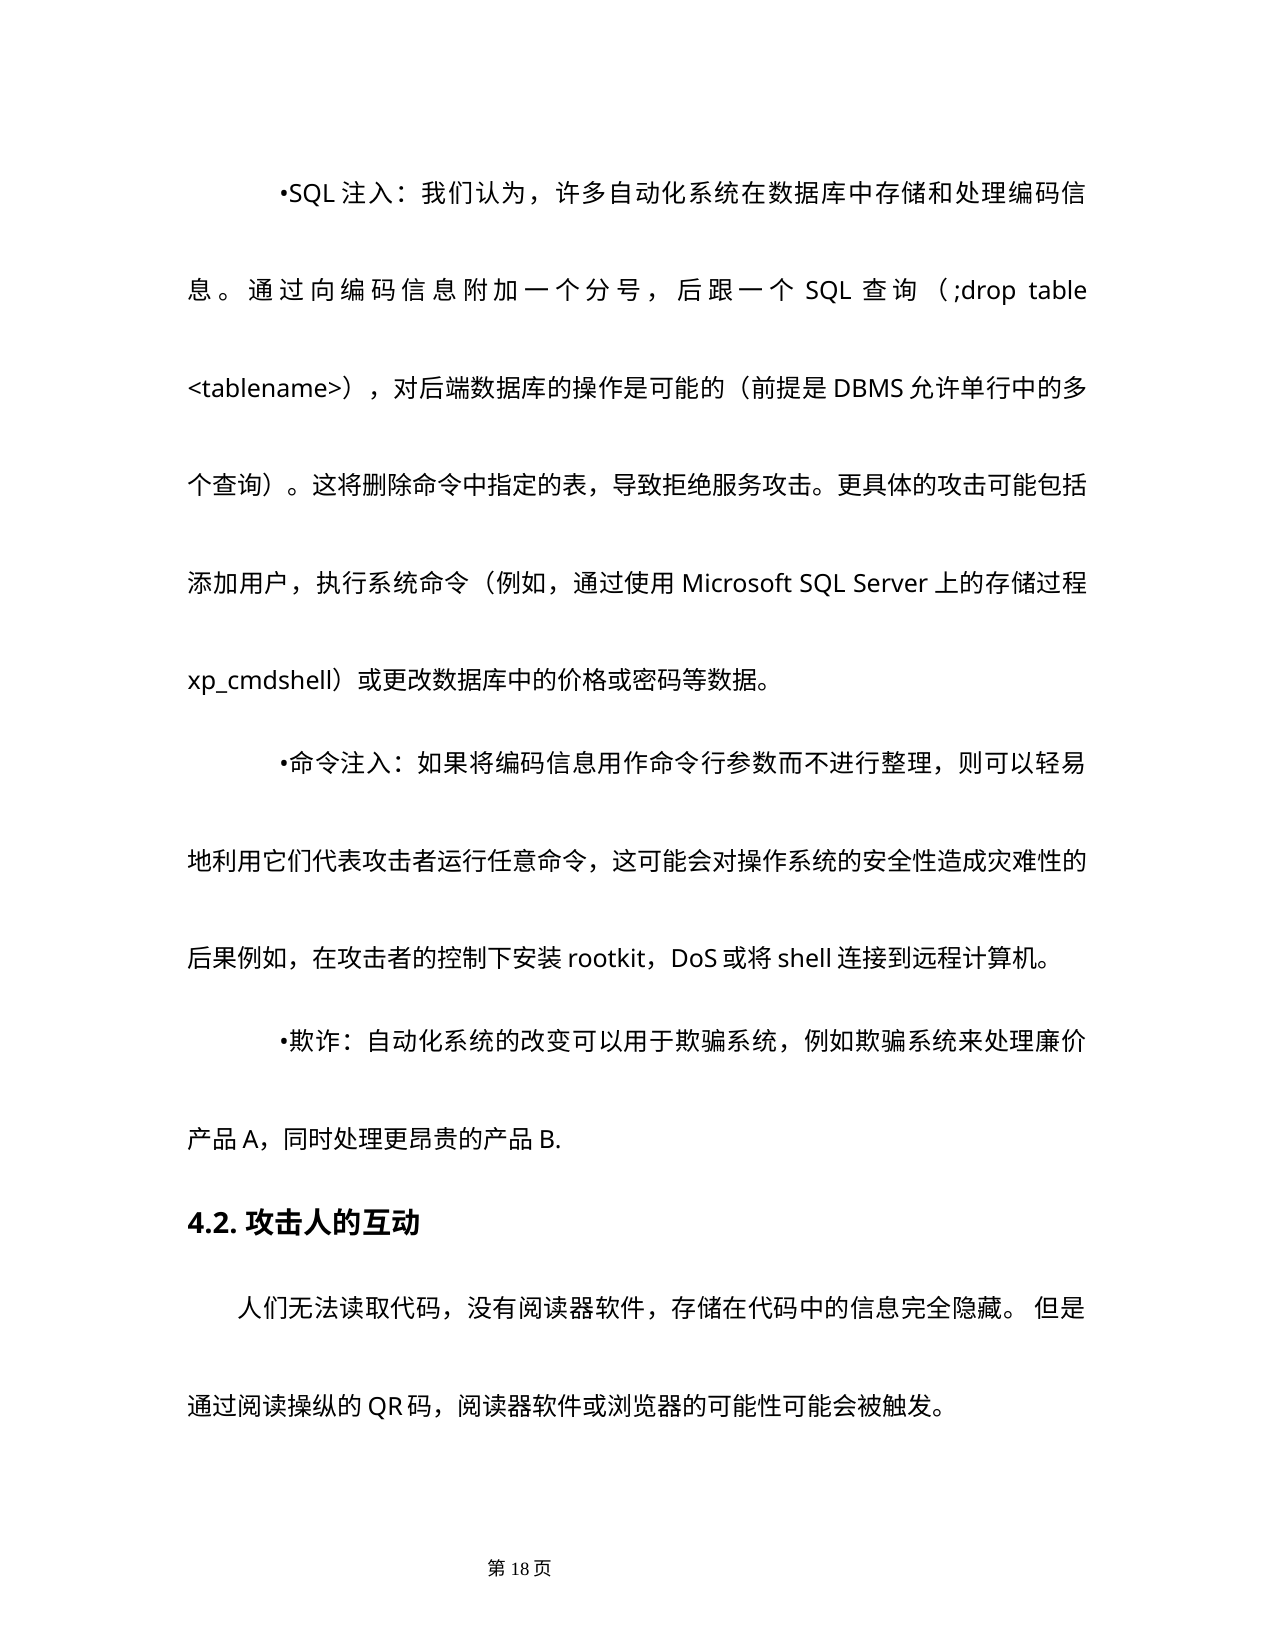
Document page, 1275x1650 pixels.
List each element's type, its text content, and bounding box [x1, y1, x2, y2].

text 人们无法读取代码，没有阅读器软件，存储在代码中的信息完全隐藏。 但是通过阅读操纵的QR码，阅读器软件或浏览器的可能性可能会被触发。 [187, 1274, 1087, 1437]
text •命令注入：如果将编码信息用作命令行参数而不进行整理，则可以轻易地利用它们代表攻击者运行任意命令，这可能会对操作系统的安全性造成灾难性的后果例如，在攻击者的控制下安装rootkit，DoS或将shell连接到远程计算机。 [187, 729, 1087, 989]
text •SQL注入：我们认为，许多自动化系统在数据库中存储和处理编码信息。通过向编码信息附加一个分号，后跟一个SQL查询（;drop table <tablename>），对后端数据库的操作是可能的（前提是DBMS允许单行中的多个查询）。这将删除命令中指定的表，导致拒绝服务攻击。更具体的攻击可能包括添加用户，执行系统命令（例如，通过使用Microsoft SQL Server上的存储过程xp_cmdshell）或更改数据库中的价格或密码等数据。 [187, 159, 1087, 711]
text •欺诈：自动化系统的改变可以用于欺骗系统，例如欺骗系统来处理廉价产品A，同时处理更昂贵的产品B. [187, 1007, 1087, 1170]
text 4.2. 攻击人的互动 [187, 1188, 1087, 1253]
